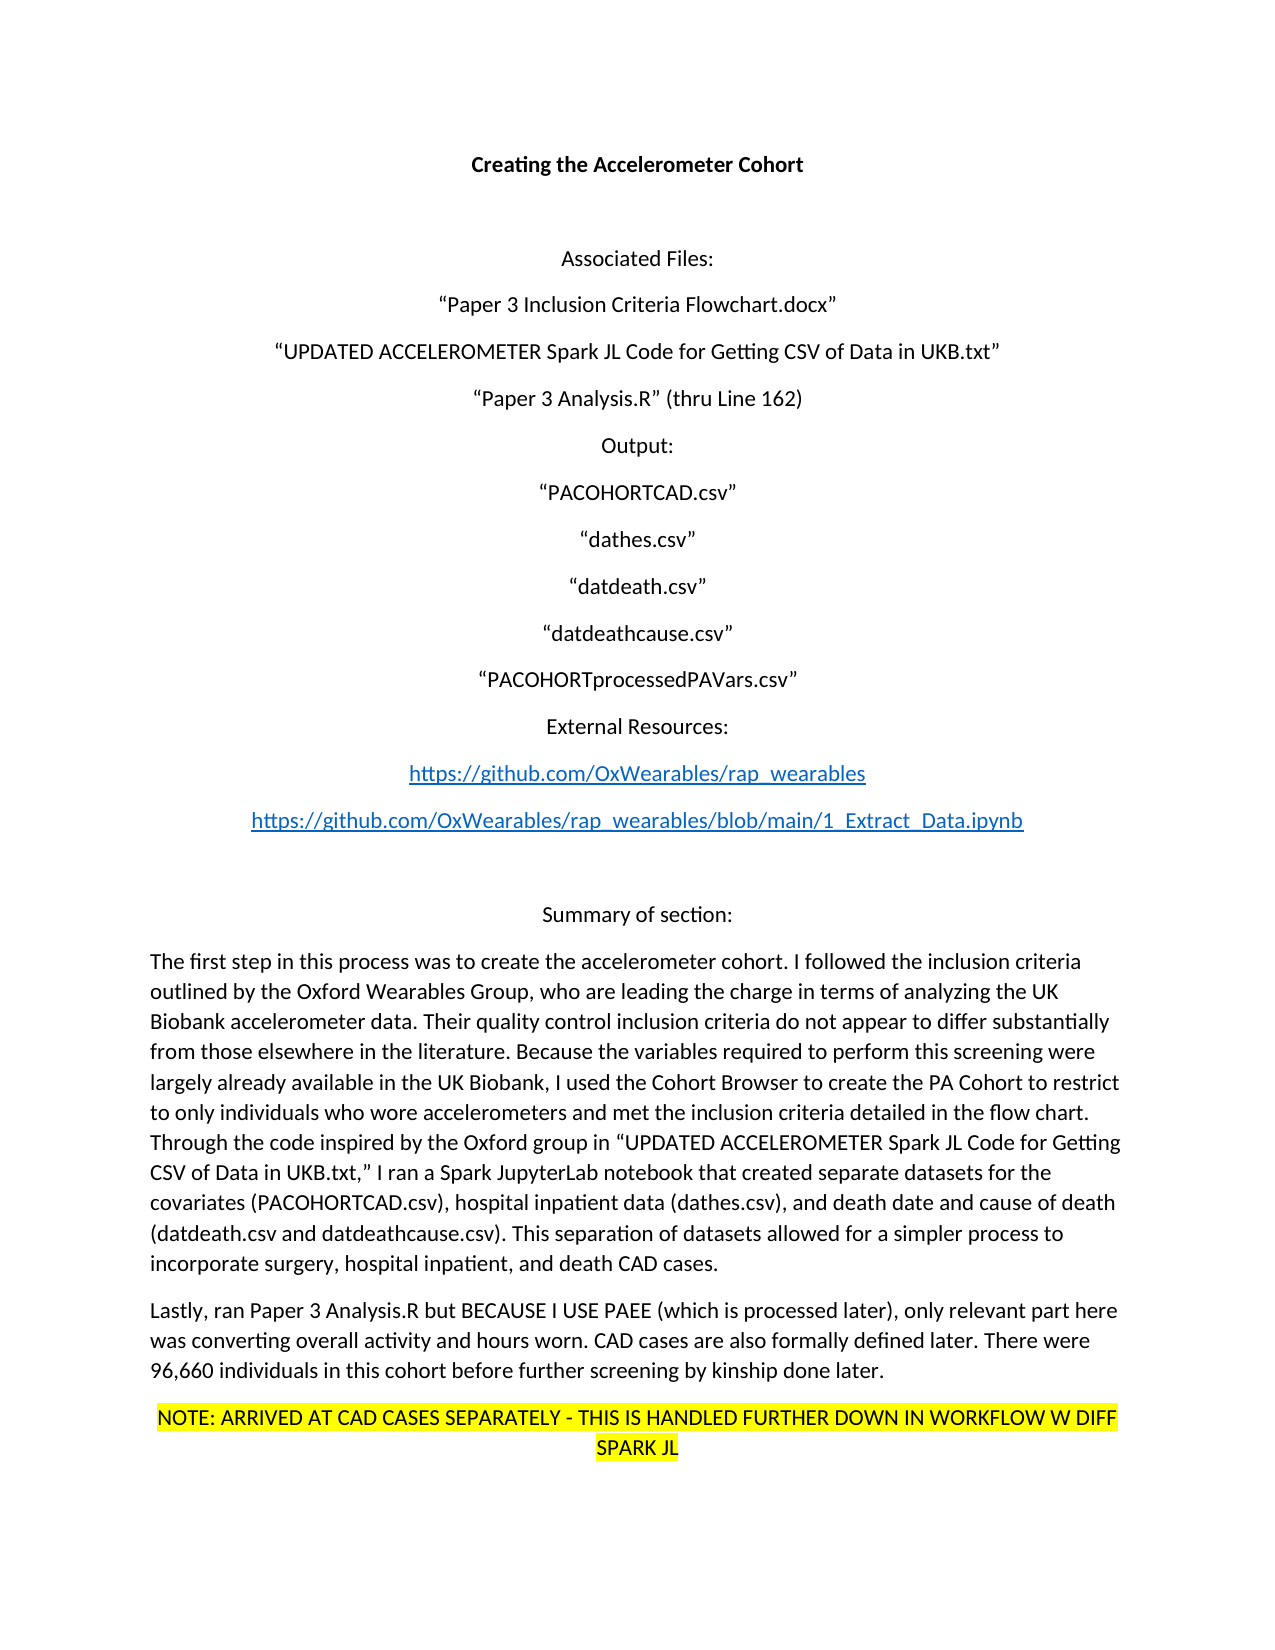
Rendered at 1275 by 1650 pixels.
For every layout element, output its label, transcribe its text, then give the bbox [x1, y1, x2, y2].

text https://github.com/OxWearables/rap_wearables [150, 759, 1125, 787]
text “Paper 3 Analysis.R” (thru Line 162) [150, 384, 1125, 412]
text NOTE: ARRIVED AT CAD CASES SEPARATELY - THIS IS HANDLED FURTHER DOWN IN WORKFLOW W DIFF SPARK JL [150, 1403, 1125, 1461]
text “datdeath.csv” [150, 572, 1125, 600]
text Creating the Accelerometer Cohort [150, 150, 1125, 178]
text “PACOHORTCAD.csv” [150, 478, 1125, 506]
text “UPDATED ACCELEROMETER Spark JL Code for Getting CSV of Data in UKB.txt” [150, 337, 1125, 366]
text “PACOHORTprocessedPAVars.csv” [150, 666, 1125, 694]
text Associated Files: [150, 244, 1125, 272]
text External Resources: [150, 712, 1125, 741]
text Output: [150, 431, 1125, 459]
text “datdeathcause.csv” [150, 619, 1125, 647]
text “dathes.csv” [150, 525, 1125, 553]
text Lastly, ran Paper 3 Analysis.R but BECAUSE I USE PAEE (which is processed later), only relevant part here was converting overall activity and hours worn. CAD cases are also formally defined later. There were 96,660 individuals in this cohort before further screening by kinship done later. [150, 1296, 1125, 1384]
text The first step in this process was to create the accelerometer cohort. I followed the inclusion criteria outlined by the Oxford Wearables Group, who are leading the charge in terms of analyzing the UK Biobank accelerometer data. Their quality control inclusion criteria do not appear to differ substantially from those elsewhere in the literature. Because the variables required to perform this screening were largely already available in the UK Biobank, I used the Cohort Browser to create the PA Cohort to restrict to only individuals who wore accelerometers and met the inclusion criteria detailed in the flow chart. Through the code inspired by the Oxford group in “UPDATED ACCELEROMETER Spark JL Code for Getting CSV of Data in UKB.txt,” I ran a Spark JupyterLab notebook that created separate datasets for the covariates (PACOHORTCAD.csv), hospital inpatient data (dathes.csv), and death date and cause of death (datdeath.csv and datdeathcause.csv). This separation of datasets allowed for a simpler process to incorporate surgery, hospital inpatient, and death CAD cases. [150, 947, 1125, 1277]
text https://github.com/OxWearables/rap_wearables/blob/main/1_Extract_Data.ipynb [150, 806, 1125, 834]
text “Paper 3 Inclusion Criteria Flowchart.docx” [150, 291, 1125, 319]
text Summary of section: [150, 900, 1125, 928]
